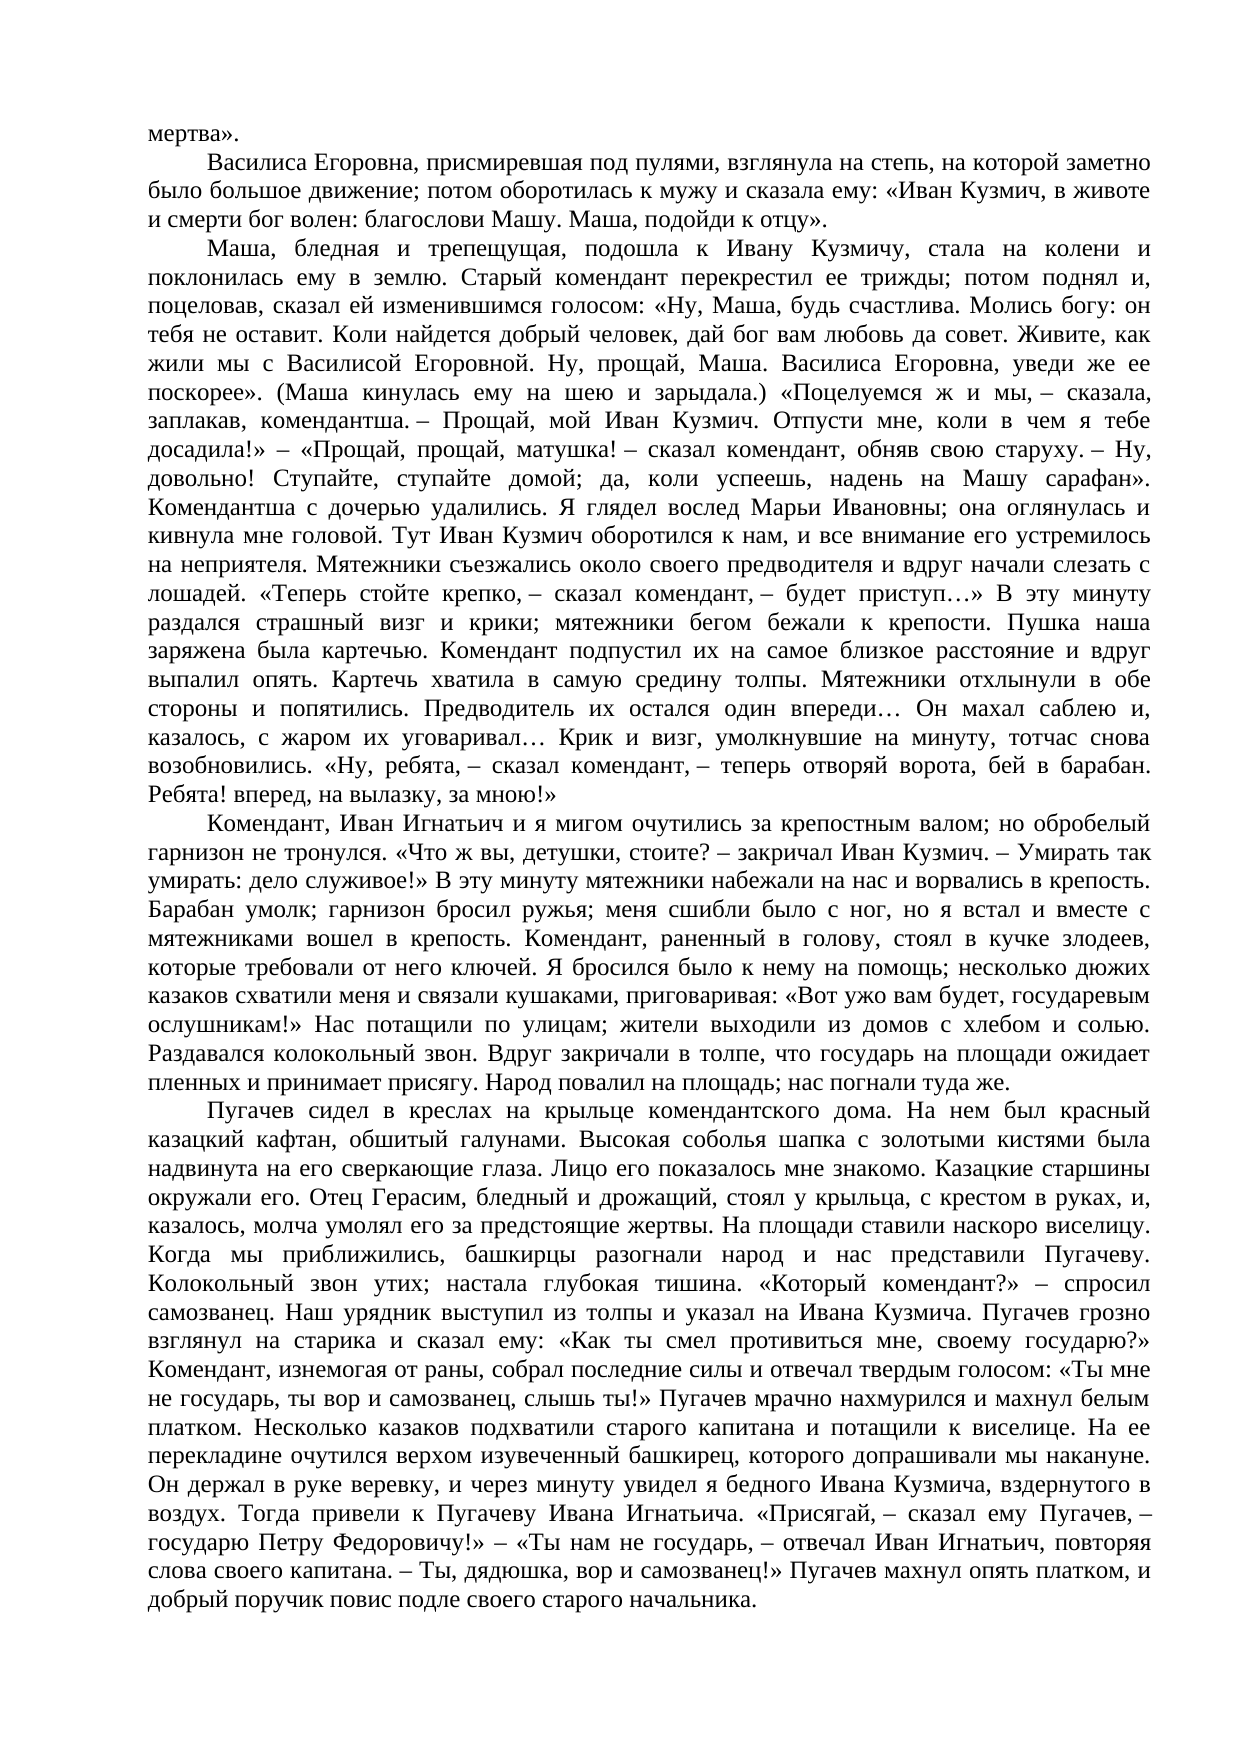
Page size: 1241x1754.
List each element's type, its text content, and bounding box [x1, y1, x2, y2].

text Пугачев сидел в креслах на крыльце комендантского дома. На нем был красный казацкий кафтан, обшитый галунами. Высокая соболья шапка с золотыми кистями была надвинута на его сверкающие глаза. Лицо его показалось мне знакомо. Казацкие старшины окружали его. Отец Герасим, бледный и дрожащий, стоял у крыльца, с крестом в руках, и, казалось, молча умолял его за предстоящие жертвы. На площади ставили наскоро виселицу. Когда мы приближились, башкирцы разогнали народ и нас представили Пугачеву. Колокольный звон утих; настала глубокая тишина. «Который комендант?» – спросил самозванец. Наш урядник выступил из толпы и указал на Ивана Кузмича. Пугачев грозно взглянул на старика и сказал ему: «Как ты смел противиться мне, своему государю?» Комендант, изнемогая от раны, собрал последние силы и отвечал твердым голосом: «Ты мне не государь, ты вор и самозванец, слышь ты!» Пугачев мрачно нахмурился и махнул белым платком. Несколько казаков подхватили старого капитана и потащили к виселице. На ее перекладине очутился верхом изувеченный башкирец, которого допрашивали мы накануне. Он держал в руке веревку, и через минуту увидел я бедного Ивана Кузмича, вздернутого в воздух. Тогда привели к Пугачеву Ивана Игнатьича. «Присягай, – сказал ему Пугачев, – государю Петру Федоровичу!» – «Ты нам не государь, – отвечал Иван Игнатьич, повторяя слова своего капитана. – Ты, дядюшка, вор и самозванец!» Пугачев махнул опять платком, и добрый поручик повис подле своего старого начальника. [148, 1096, 1152, 1613]
text Комендант, Иван Игнатьич и я мигом очутились за крепостным валом; но обробелый гарнизон не тронулся. «Что ж вы, детушки, стоите? – закричал Иван Кузмич. – Умирать так умирать: дело служивое!» В эту минуту мятежники набежали на нас и ворвались в крепость. Барабан умолк; гарнизон бросил ружья; меня сшибли было с ног, но я встал и вместе с мятежниками вошел в крепость. Комендант, раненный в голову, стоял в кучке злодеев, которые требовали от него ключей. Я бросился было к нему на помощь; несколько дюжих казаков схватили меня и связали кушаками, приговаривая: «Вот ужо вам будет, государевым ослушникам!» Нас потащили по улицам; жители выходили из домов с хлебом и солью. Раздавался колокольный звон. Вдруг закричали в толпе, что государь на площади ожидает пленных и принимает присягу. Народ повалил на площадь; нас погнали туда же. [148, 808, 1152, 1096]
text Маша, бледная и трепещущая, подошла к Ивану Кузмичу, стала на колени и поклонилась ему в землю. Старый комендант перекрестил ее трижды; потом поднял и, поцеловав, сказал ей изменившимся голосом: «Ну, Маша, будь счастлива. Молись богу: он тебя не оставит. Коли найдется добрый человек, дай бог вам любовь да совет. Живите, как жили мы с Василисой Егоровной. Ну, прощай, Маша. Василиса Егоровна, уведи же ее поскорее». (Маша кинулась ему на шею и зарыдала.) «Поцелуемся ж и мы, – сказала, заплакав, комендантша. – Прощай, мой Иван Кузмич. Отпусти мне, коли в чем я тебе досадила!» – «Прощай, прощай, матушка! – сказал комендант, обняв свою старуху. – Ну, довольно! Ступайте, ступайте домой; да, коли успеешь, надень на Машу сарафан». Комендантша с дочерью удалились. Я глядел вослед Марьи Ивановны; она оглянулась и кивнула мне головой. Тут Иван Кузмич оборотился к нам, и все внимание его устремилось на неприятеля. Мятежники съезжались около своего предводителя и вдруг начали слезать с лошадей. «Теперь стойте крепко, – сказал комендант, – будет приступ…» В эту минуту раздался страшный визг и крики; мятежники бегом бежали к крепости. Пушка наша заряжена была картечью. Комендант подпустил их на самое близкое расстояние и вдруг выпалил опять. Картечь хватила в самую средину толпы. Мятежники отхлынули в обе стороны и попятились. Предводитель их остался один впереди… Он махал саблею и, казалось, с жаром их уговаривал… Крик и визг, умолкнувшие на минуту, тотчас снова возобновились. «Ну, ребята, – сказал комендант, – теперь отворяй ворота, бей в барабан. Ребята! вперед, на вылазку, за мною!» [148, 233, 1152, 808]
text Василиса Егоровна, присмиревшая под пулями, взглянула на степь, на которой заметно было большое движение; потом оборотилась к мужу и сказала ему: «Иван Кузмич, в животе и смерти бог волен: благослови Машу. Маша, подойди к отцу». [148, 147, 1152, 233]
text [148, 118, 1152, 147]
